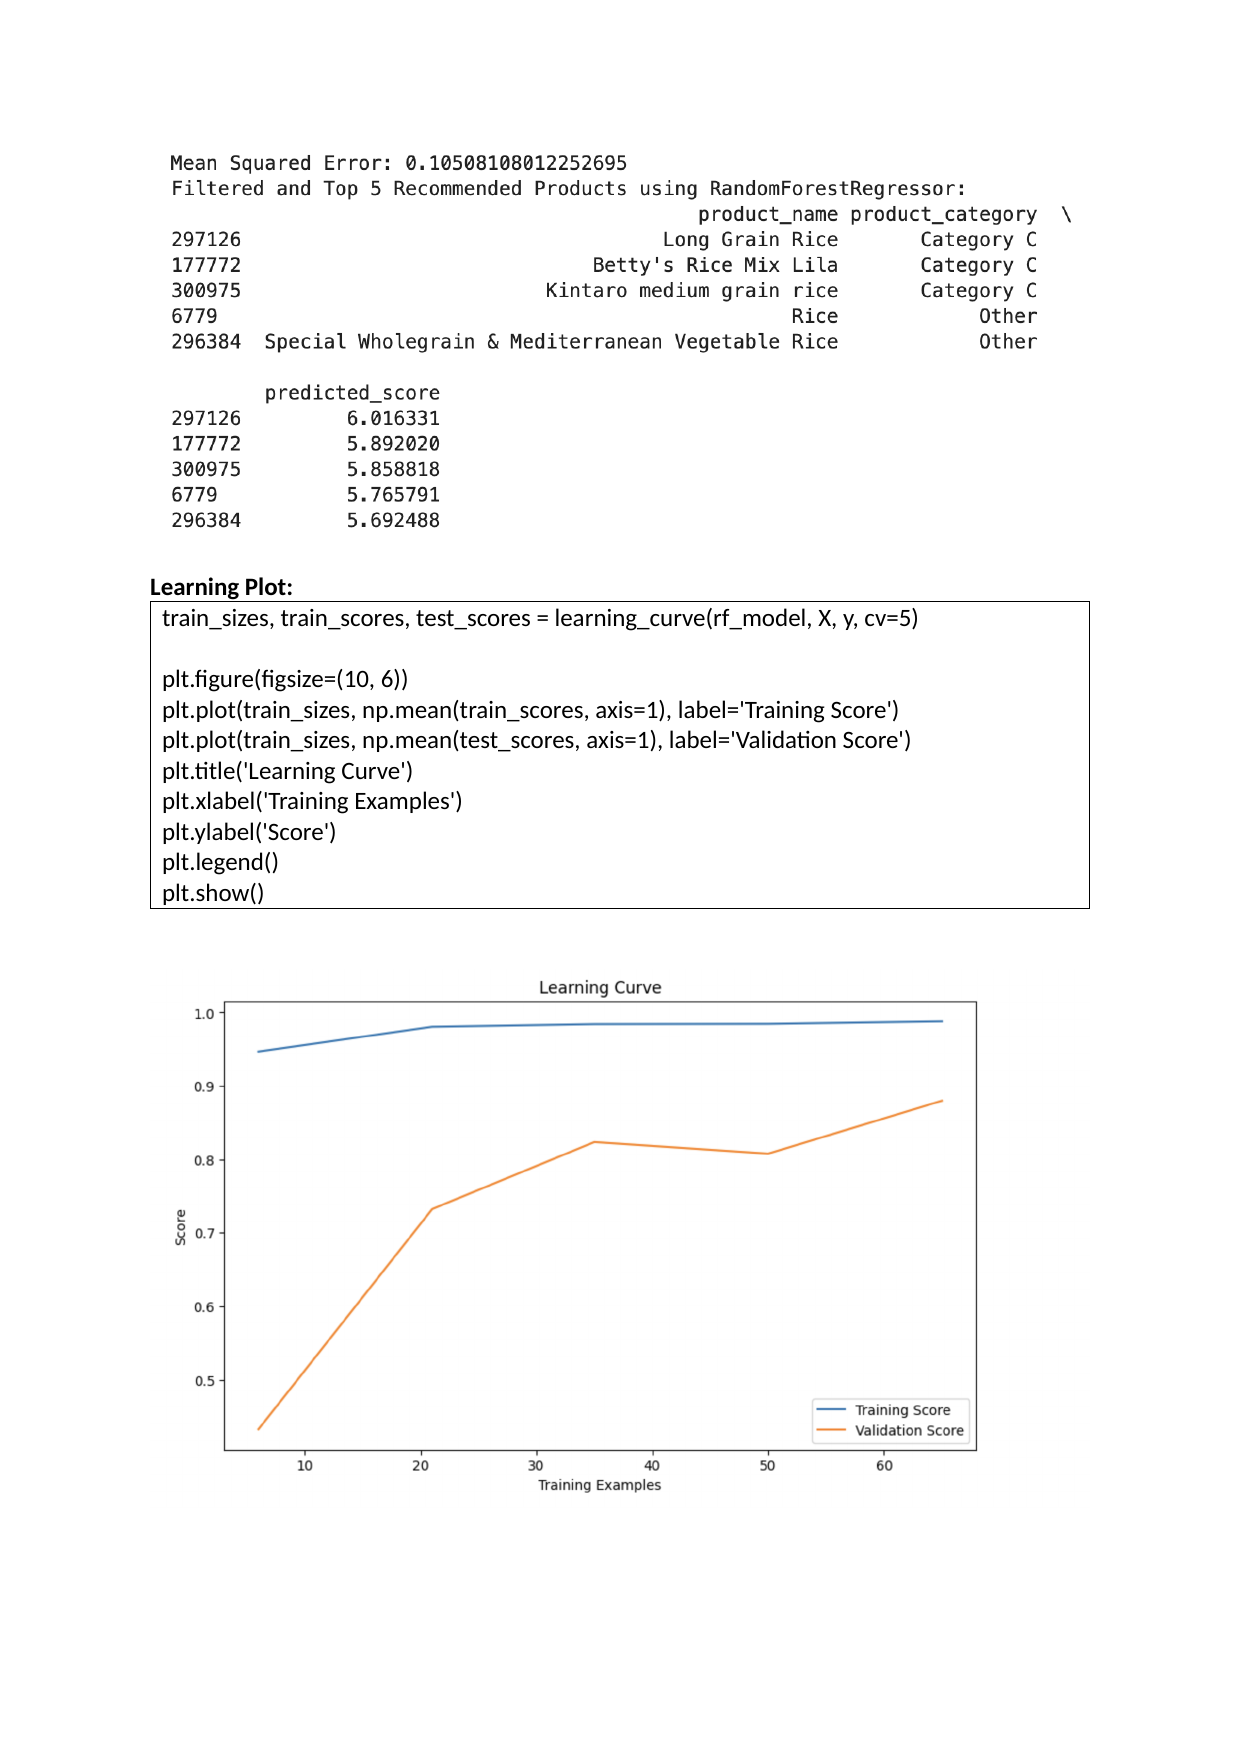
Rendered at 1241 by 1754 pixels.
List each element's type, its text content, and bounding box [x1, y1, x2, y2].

table_header train_sizes, train_scores, test_scores = learning_curve(rf_model, X, y, cv=5) plt.figure(figsize=(10, 6)) plt.plot(train_sizes, np.mean(train_scores, axis=1), label='Training Score') plt.plot(train_sizes, np.mean(test_scores, axis=1), label='Validation Score') plt.title('Learning Curve') plt.xlabel('Training Examples') plt.ylabel('Score') plt.legend() plt.show() [151, 602, 1089, 907]
picture [150, 150, 1091, 541]
picture [150, 969, 1091, 1508]
text Learning Plot: [150, 571, 1090, 601]
